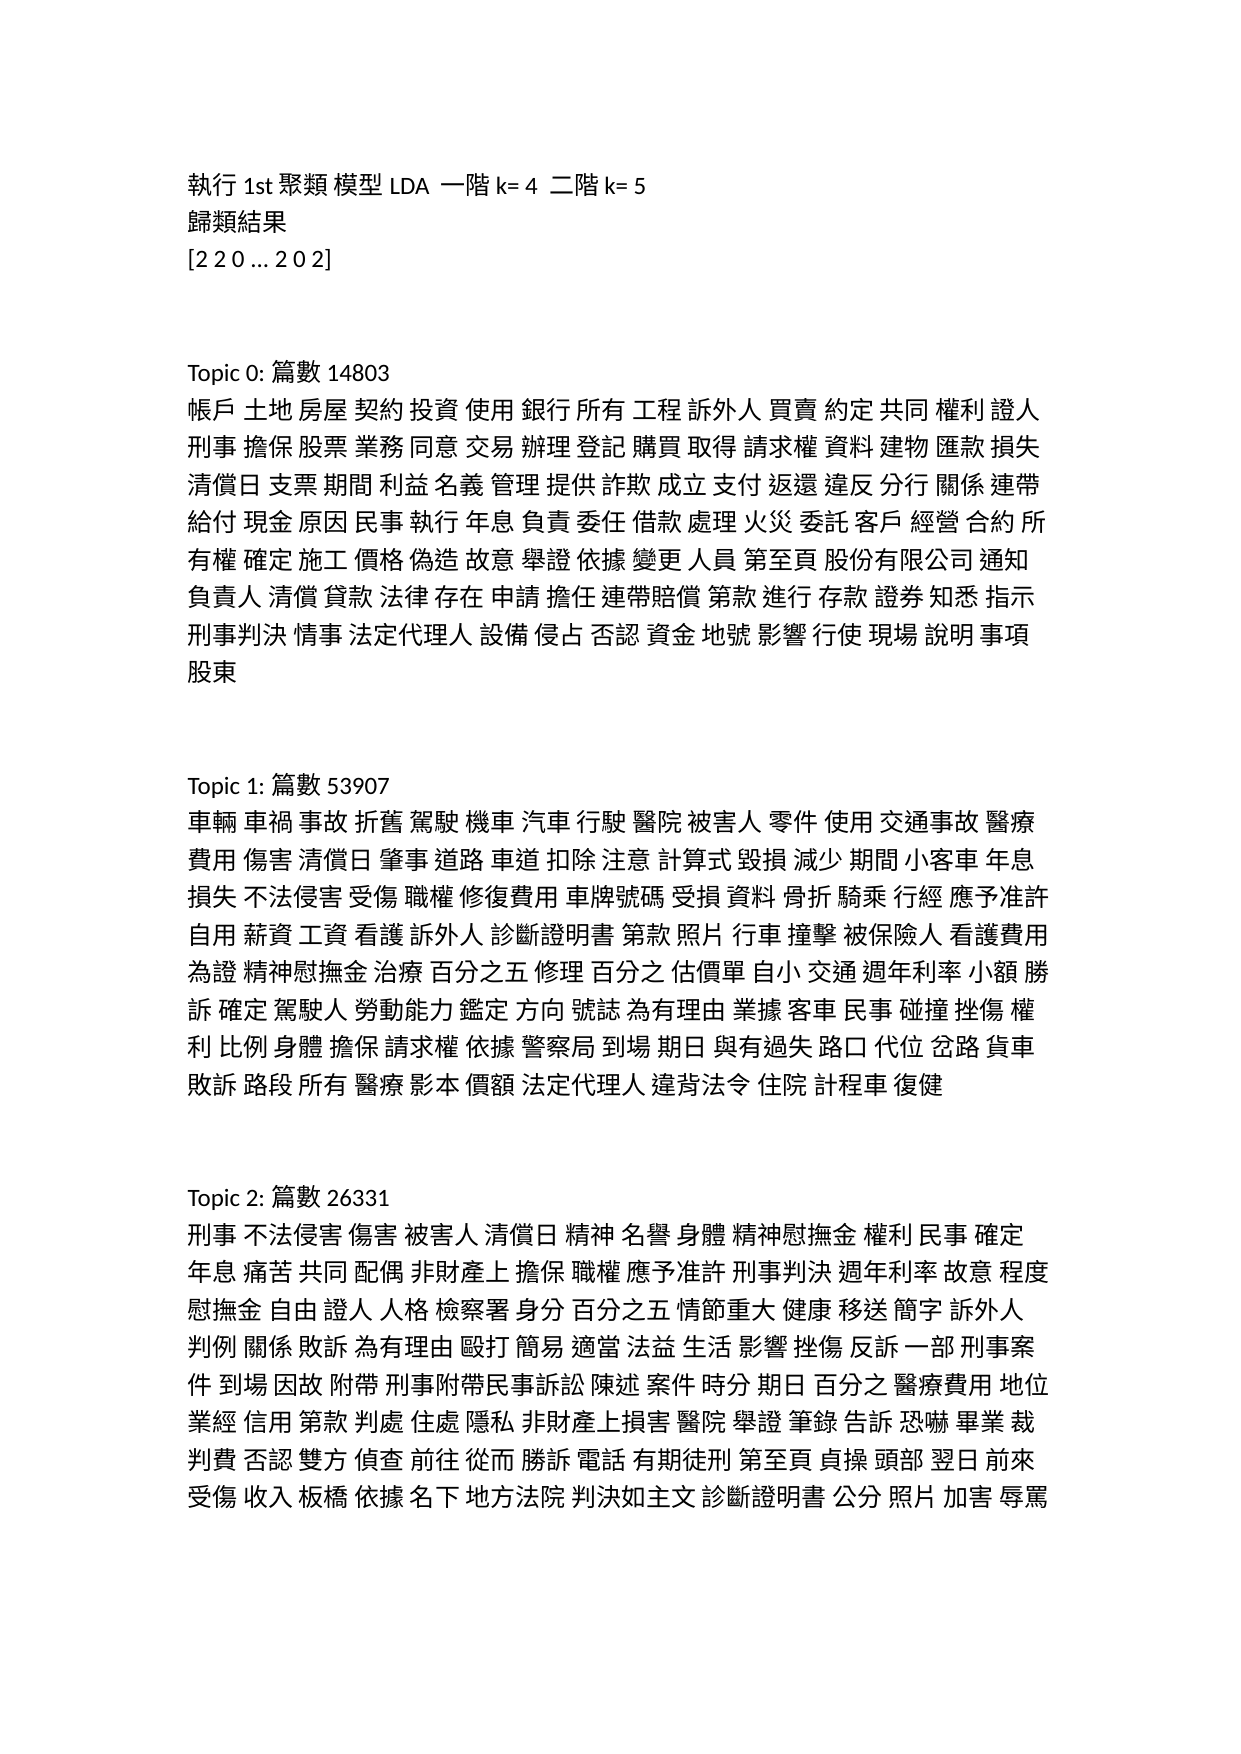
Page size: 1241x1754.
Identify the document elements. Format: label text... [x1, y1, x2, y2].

text 歸類結果 [187, 202, 1053, 239]
text 帳戶 土地 房屋 契約 投資 使用 銀行 所有 工程 訴外人 買賣 約定 共同 權利 證人 刑事 擔保 股票 業務 同意 交易 辦理 登記 購買 取得 請求權 資料 建物 匯款 損失 清償日 支票 期間 利益 名義 管理 提供 詐欺 成立 支付 返還 違反 分行 關係 連帶給付 現金 原因 民事 執行 年息 負責 委任 借款 處理 火災 委託 客戶 經營 合約 所有權 確定 施工 價格 偽造 故意 舉證 依據 變更 人員 第至頁 股份有限公司 通知 負責人 清償 貸款 法律 存在 申請 擔任 連帶賠償 第款 進行 存款 證券 知悉 指示 刑事判決 情事 法定代理人 設備 侵占 否認 資金 地號 影響 行使 現場 說明 事項 股東 [187, 389, 1053, 689]
text [2 2 0 ... 2 0 2] [187, 239, 1053, 277]
text Topic 2: 篇數 26331 [187, 1177, 1053, 1214]
text Topic 0: 篇數 14803 [187, 352, 1053, 389]
text 刑事 不法侵害 傷害 被害人 清償日 精神 名譽 身體 精神慰撫金 權利 民事 確定 年息 痛苦 共同 配偶 非財產上 擔保 職權 應予准許 刑事判決 週年利率 故意 程度 慰撫金 自由 證人 人格 檢察署 身分 百分之五 情節重大 健康 移送 簡字 訴外人 判例 關係 敗訴 為有理由 毆打 簡易 適當 法益 生活 影響 挫傷 反訴 一部 刑事案件 到場 因故 附帶 刑事附帶民事訴訟 陳述 案件 時分 期日 百分之 醫療費用 地位 業經 信用 第款 判處 住處 隱私 非財產上損害 醫院 舉證 筆錄 告訴 恐嚇 畢業 裁判費 否認 雙方 偵查 前往 從而 勝訴 電話 有期徒刑 第至頁 貞操 頭部 翌日 前來 受傷 收入 板橋 依據 名下 地方法院 判決如主文 診斷證明書 公分 照片 加害 辱罵 [187, 1214, 1053, 1514]
text 執行1st聚類 模型 LDA 一階k= 4 二階k= 5 [187, 164, 1053, 202]
text 車輛 車禍 事故 折舊 駕駛 機車 汽車 行駛 醫院 被害人 零件 使用 交通事故 醫療費用 傷害 清償日 肇事 道路 車道 扣除 注意 計算式 毀損 減少 期間 小客車 年息 損失 不法侵害 受傷 職權 修復費用 車牌號碼 受損 資料 骨折 騎乘 行經 應予准許 自用 薪資 工資 看護 訴外人 診斷證明書 第款 照片 行車 撞擊 被保險人 看護費用 為證 精神慰撫金 治療 百分之五 修理 百分之 估價單 自小 交通 週年利率 小額 勝訴 確定 駕駛人 勞動能力 鑑定 方向 號誌 為有理由 業據 客車 民事 碰撞 挫傷 權利 比例 身體 擔保 請求權 依據 警察局 到場 期日 與有過失 路口 代位 岔路 貨車 敗訴 路段 所有 醫療 影本 價額 法定代理人 違背法令 住院 計程車 復健 [187, 802, 1053, 1102]
text Topic 1: 篇數 53907 [187, 764, 1053, 802]
